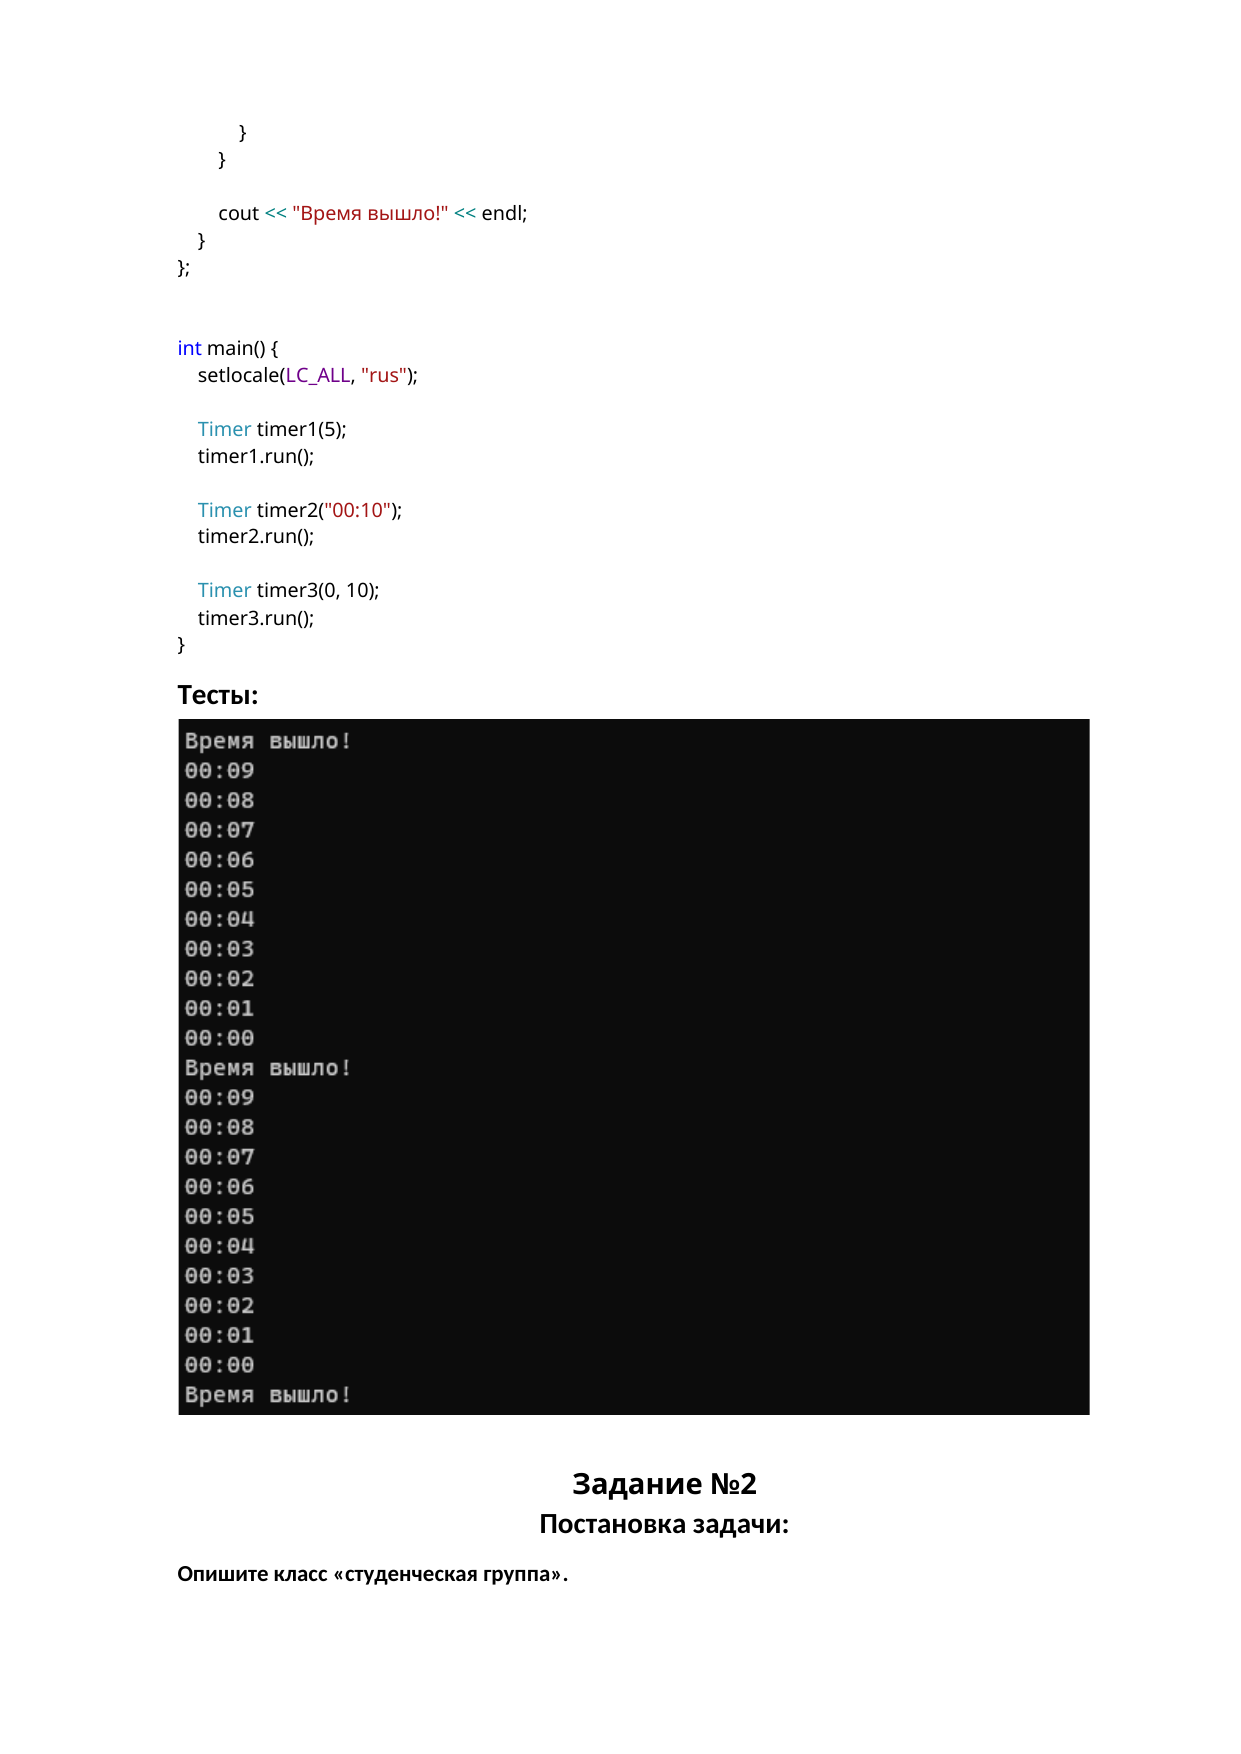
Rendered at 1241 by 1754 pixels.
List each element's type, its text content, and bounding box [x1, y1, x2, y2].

text setlocale(LC_ALL, "rus"); [177, 361, 1152, 388]
text } [177, 145, 1152, 172]
text Опишите класс «студенческая группа». [177, 1559, 1152, 1587]
text } [177, 226, 1152, 253]
text int main() { [177, 334, 1152, 361]
text Timer timer3(0, 10); [177, 577, 1152, 604]
text }; [177, 253, 1152, 280]
text timer1.run(); [177, 442, 1152, 469]
picture [177, 719, 1090, 1412]
text Timer timer1(5); [177, 415, 1152, 442]
text Тесты: [177, 676, 1152, 712]
text timer2.run(); [177, 523, 1152, 550]
text timer3.run(); [177, 604, 1152, 631]
text cout << "Время вышло!" << endl; [177, 199, 1152, 226]
text } [177, 118, 1152, 145]
text } [177, 631, 1152, 658]
text Постановка задачи: [177, 1505, 1152, 1541]
text Timer timer2("00:10"); [177, 496, 1152, 523]
